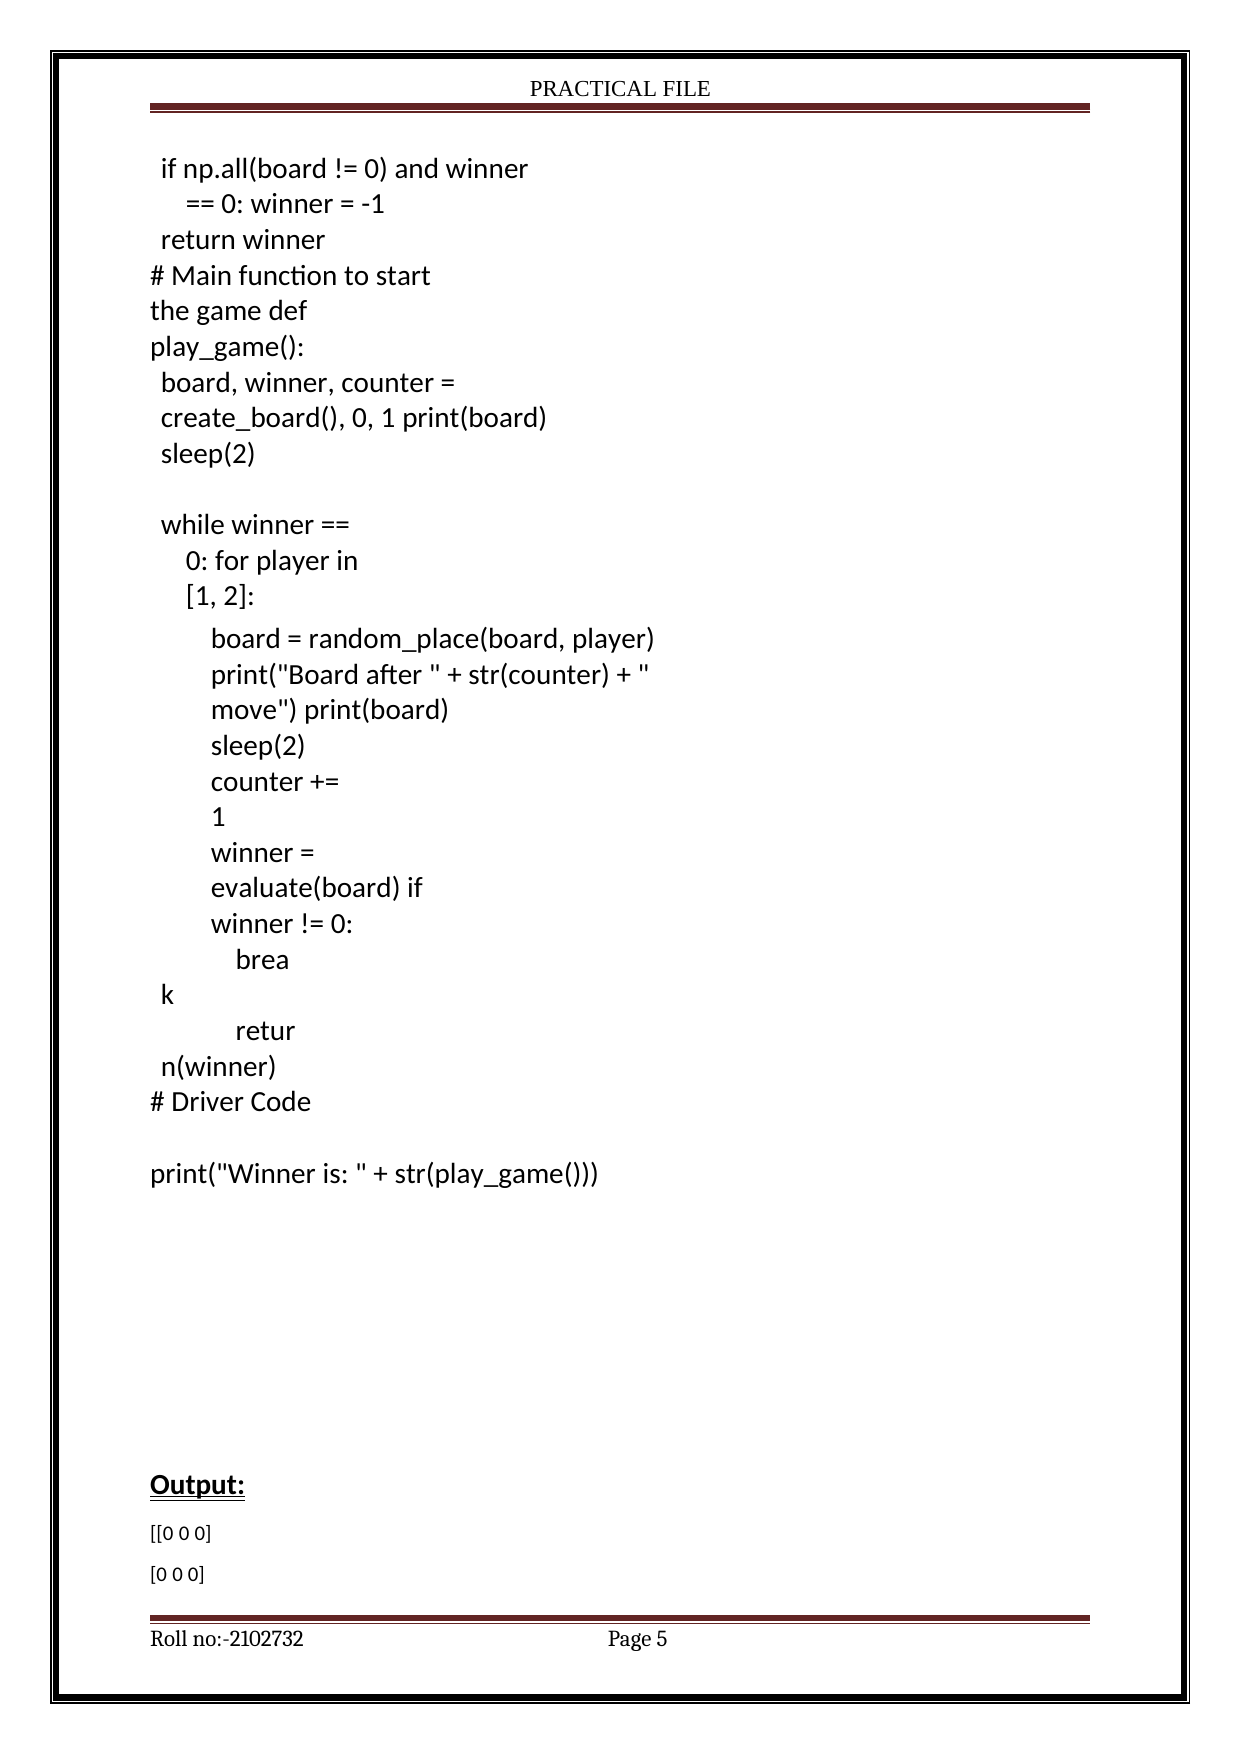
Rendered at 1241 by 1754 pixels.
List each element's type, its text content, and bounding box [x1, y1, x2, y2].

text print("Winner is: " + str(play_game())) [150, 1155, 1090, 1191]
text while winner == 0: for player in [1, 2]: [161, 506, 370, 613]
text return(winner) [161, 1012, 299, 1083]
text [[0 0 0] [150, 1521, 1090, 1546]
text # Driver Code [150, 1083, 1090, 1119]
text break [161, 941, 299, 1012]
text board = random_place(board, player) print("Board after " + str(counter) + " move") print(board) [211, 620, 659, 727]
text # Main function to start the game def play_game(): [150, 257, 462, 364]
text Output: [150, 1466, 1090, 1502]
text if np.all(board != 0) and winner == 0: winner = -1 [161, 150, 531, 221]
text winner = evaluate(board) if winner != 0: [211, 834, 457, 941]
text sleep(2) counter += 1 [211, 727, 346, 834]
text [0 0 0] [150, 1562, 1090, 1587]
text sleep(2) [161, 435, 1090, 471]
text board, winner, counter = create_board(), 0, 1 print(board) [161, 364, 602, 435]
text return winner [161, 221, 1090, 257]
